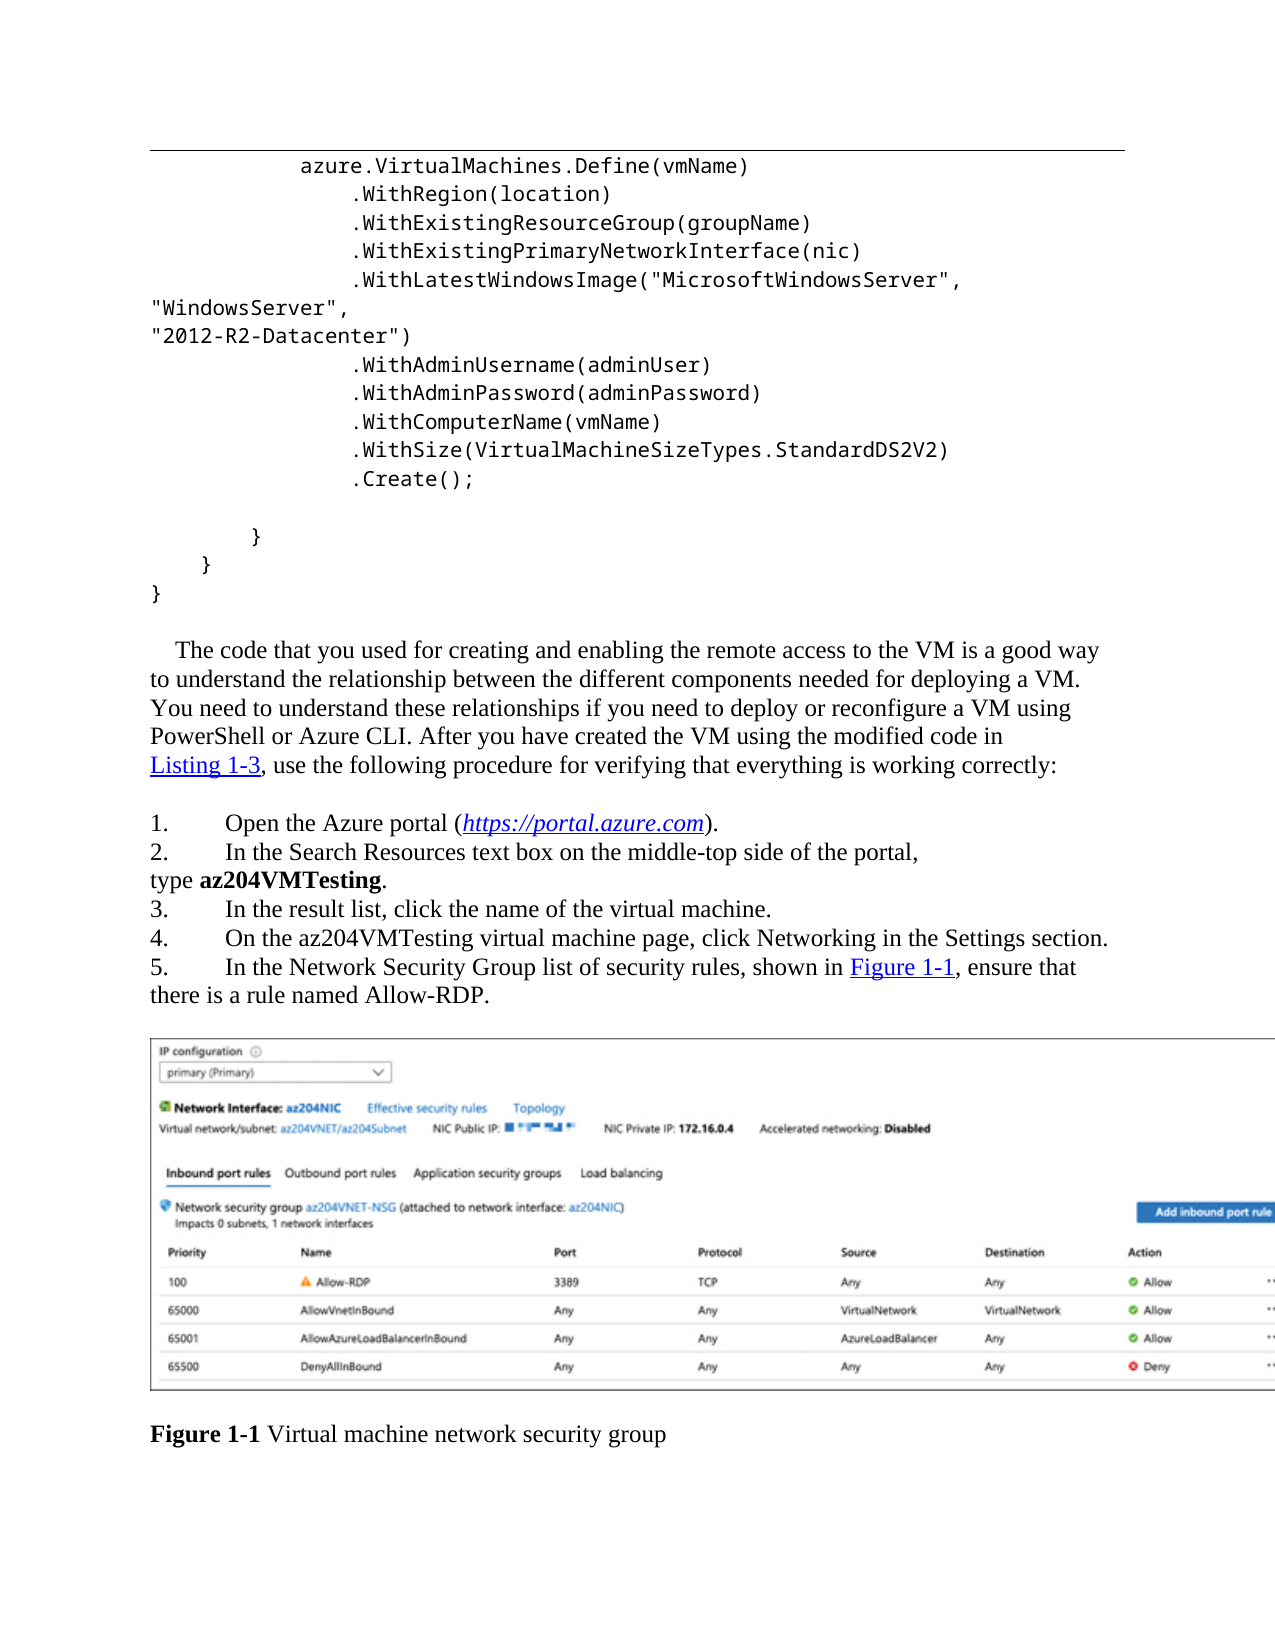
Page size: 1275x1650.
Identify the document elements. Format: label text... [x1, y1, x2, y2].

picture [150, 1038, 1275, 1391]
text The code that you used for creating and enabling the remote access to the VM is a good way to understand the relationship between the different components needed for deploying a VM. You need to understand these relationships if you need to deploy or reconfigure a VM using PowerShell or Azure CLI. After you have created the VM using the modified code in Listing 1-3, use the following procedure for verifying that everything is working correctly: [150, 635, 1125, 779]
list On the az204VMTesting virtual machine page, click Networking in the Settings section. [150, 923, 1125, 952]
text .WithAdminPassword(adminPassword) [150, 378, 1125, 407]
text .WithComputerName(vmName) [150, 407, 1125, 435]
text .Create(); [150, 464, 1125, 492]
list Open the Azure portal (https://portal.azure.com). [150, 808, 1125, 837]
text .WithSize(VirtualMachineSizeTypes.StandardDS2V2) [150, 435, 1125, 464]
text } [150, 549, 1125, 578]
text .WithRegion(location) [150, 179, 1125, 208]
text .WithExistingPrimaryNetworkInterface(nic) [150, 236, 1125, 265]
text .WithAdminUsername(adminUser) [150, 350, 1125, 378]
text } [150, 521, 1125, 549]
text .WithLatestWindowsImage("MicrosoftWindowsServer", "WindowsServer", [150, 265, 1125, 322]
list In the Search Resources text box on the middle-top side of the portal, type az204VMTesting. [150, 837, 1125, 894]
text .WithExistingResourceGroup(groupName) [150, 208, 1125, 236]
text } [150, 578, 1125, 606]
text Figure 1-1 Virtual machine network security group [150, 1419, 1125, 1448]
text azure.VirtualMachines.Define(vmName) [150, 151, 1125, 179]
list In the result list, click the name of the virtual machine. [150, 894, 1125, 923]
text "2012-R2-Datacenter") [150, 322, 1125, 350]
list In the Network Security Group list of security rules, shown in Figure 1-1, ensure that there is a rule named Allow-RDP. [150, 952, 1125, 1009]
